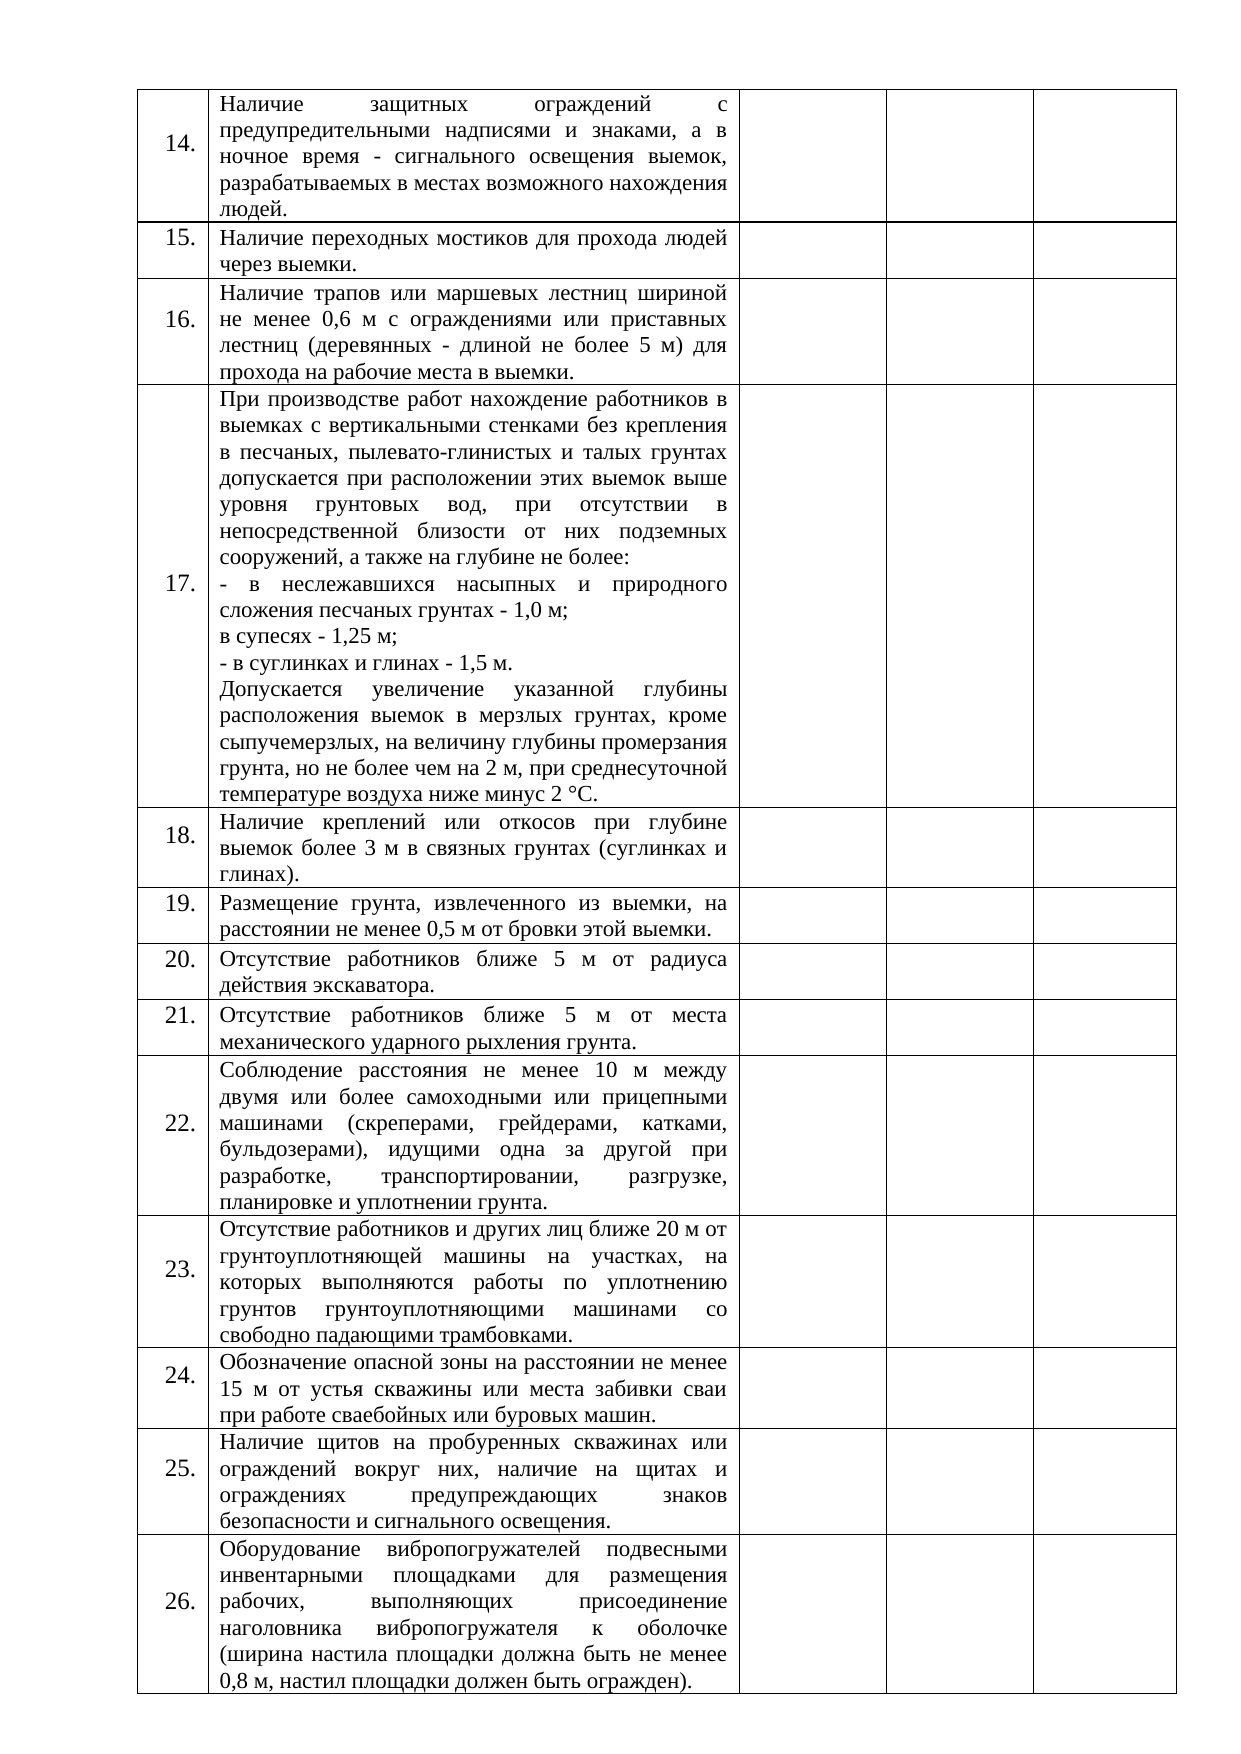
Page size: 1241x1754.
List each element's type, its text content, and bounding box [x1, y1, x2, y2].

table_cell [1034, 279, 1176, 384]
table_cell [887, 1056, 1033, 1214]
table_cell [887, 1429, 1033, 1534]
table_cell [740, 808, 886, 887]
table_cell [740, 1000, 886, 1055]
table_cell [138, 808, 208, 887]
table_cell [1034, 1348, 1176, 1427]
table_cell Размещение грунта, извлеченного из выемки, на расстоянии не менее 0,5 м от бровки этой выемки. [209, 888, 739, 943]
table_cell [740, 279, 886, 384]
table_cell [138, 385, 208, 807]
table_cell [1034, 223, 1176, 278]
table_cell [1034, 1056, 1176, 1214]
table_cell [887, 808, 1033, 887]
table_cell Отсутствие работников ближе 5 м от места механического ударного рыхления грунта. [209, 1000, 739, 1055]
table_cell Наличие щитов на пробуренных скважинах или ограждений вокруг них, наличие на щитах и ограждениях предупреждающих знаков безопасности и сигнального освещения. [209, 1429, 739, 1534]
table_cell [740, 944, 886, 999]
table_cell [887, 1348, 1033, 1427]
table_cell [887, 279, 1033, 384]
table_cell [138, 944, 208, 999]
table_cell [1034, 808, 1176, 887]
table_cell [1034, 1429, 1176, 1534]
table_cell [1034, 944, 1176, 999]
table_cell [740, 385, 886, 807]
table_cell [740, 90, 886, 221]
table_cell [887, 1535, 1033, 1693]
table_cell Наличие переходных мостиков для прохода людей через выемки. [209, 223, 739, 278]
table_cell [1034, 1535, 1176, 1693]
table_cell [1034, 888, 1176, 943]
table_cell [138, 1429, 208, 1534]
table_cell [138, 223, 208, 278]
table_cell При производстве работ нахождение работников в выемках с вертикальными стенками без крепления в песчаных, пылевато-глинистых и талых грунтах допускается при расположении этих выемок выше уровня грунтовых вод, при отсутствии в непосредственной близости от них подземных сооружений, а также на глубине не более: - в неслежавшихся насыпных и природного сложения песчаных грунтах - 1,0 м; в супесях - 1,25 м; - в суглинках и глинах - 1,5 м. Допускается увеличение указанной глубины расположения выемок в мерзлых грунтах, кроме сыпучемерзлых, на величину глубины промерзания грунта, но не более чем на 2 м, при среднесуточной температуре воздуха ниже минус 2 °C. [209, 385, 739, 807]
table_cell [1034, 1000, 1176, 1055]
table_cell [138, 1348, 208, 1427]
table_cell [740, 1429, 886, 1534]
table_cell [740, 223, 886, 278]
table_cell [138, 90, 208, 221]
table_cell [138, 279, 208, 384]
table_cell [1034, 1216, 1176, 1347]
table_cell [740, 1348, 886, 1427]
table_cell [1034, 385, 1176, 807]
table_cell Отсутствие работников и других лиц ближе 20 м от грунтоуплотняющей машины на участках, на которых выполняются работы по уплотнению грунтов грунтоуплотняющими машинами со свободно падающими трамбовками. [209, 1216, 739, 1347]
table_cell [138, 888, 208, 943]
table_cell [138, 1000, 208, 1055]
table_cell [887, 1216, 1033, 1347]
table_cell [887, 1000, 1033, 1055]
table_cell Наличие трапов или маршевых лестниц шириной не менее 0,6 м с ограждениями или приставных лестниц (деревянных - длиной не более 5 м) для прохода на рабочие места в выемки. [209, 279, 739, 384]
table_cell [1034, 90, 1176, 221]
table_cell [740, 1216, 886, 1347]
table_cell [138, 1535, 208, 1693]
table_cell [887, 944, 1033, 999]
table_cell Обозначение опасной зоны на расстоянии не менее 15 м от устья скважины или места забивки сваи при работе сваебойных или буровых машин. [209, 1348, 739, 1427]
table_cell [740, 888, 886, 943]
table_cell Наличие креплений или откосов при глубине выемок более 3 м в связных грунтах (суглинках и глинах). [209, 808, 739, 887]
table_cell Оборудование вибропогружателей подвесными инвентарными площадками для размещения рабочих, выполняющих присоединение наголовника вибропогружателя к оболочке (ширина настила площадки должна быть не менее 0,8 м, настил площадки должен быть огражден). [209, 1535, 739, 1693]
table_cell Соблюдение расстояния не менее 10 м между двумя или более самоходными или прицепными машинами (скреперами, грейдерами, катками, бульдозерами), идущими одна за другой при разработке, транспортировании, разгрузке, планировке и уплотнении грунта. [209, 1056, 739, 1214]
table_cell Наличие защитных ограждений с предупредительными надписями и знаками, а в ночное время - сигнального освещения выемок, разрабатываемых в местах возможного нахождения людей. [209, 90, 739, 221]
table_cell [887, 385, 1033, 807]
table_cell [740, 1535, 886, 1693]
table_cell [740, 1056, 886, 1214]
table_cell Отсутствие работников ближе 5 м от радиуса действия экскаватора. [209, 944, 739, 999]
table_cell [887, 90, 1033, 221]
table_cell [138, 1216, 208, 1347]
table_cell [138, 1056, 208, 1214]
table_cell [887, 223, 1033, 278]
table_cell [887, 888, 1033, 943]
